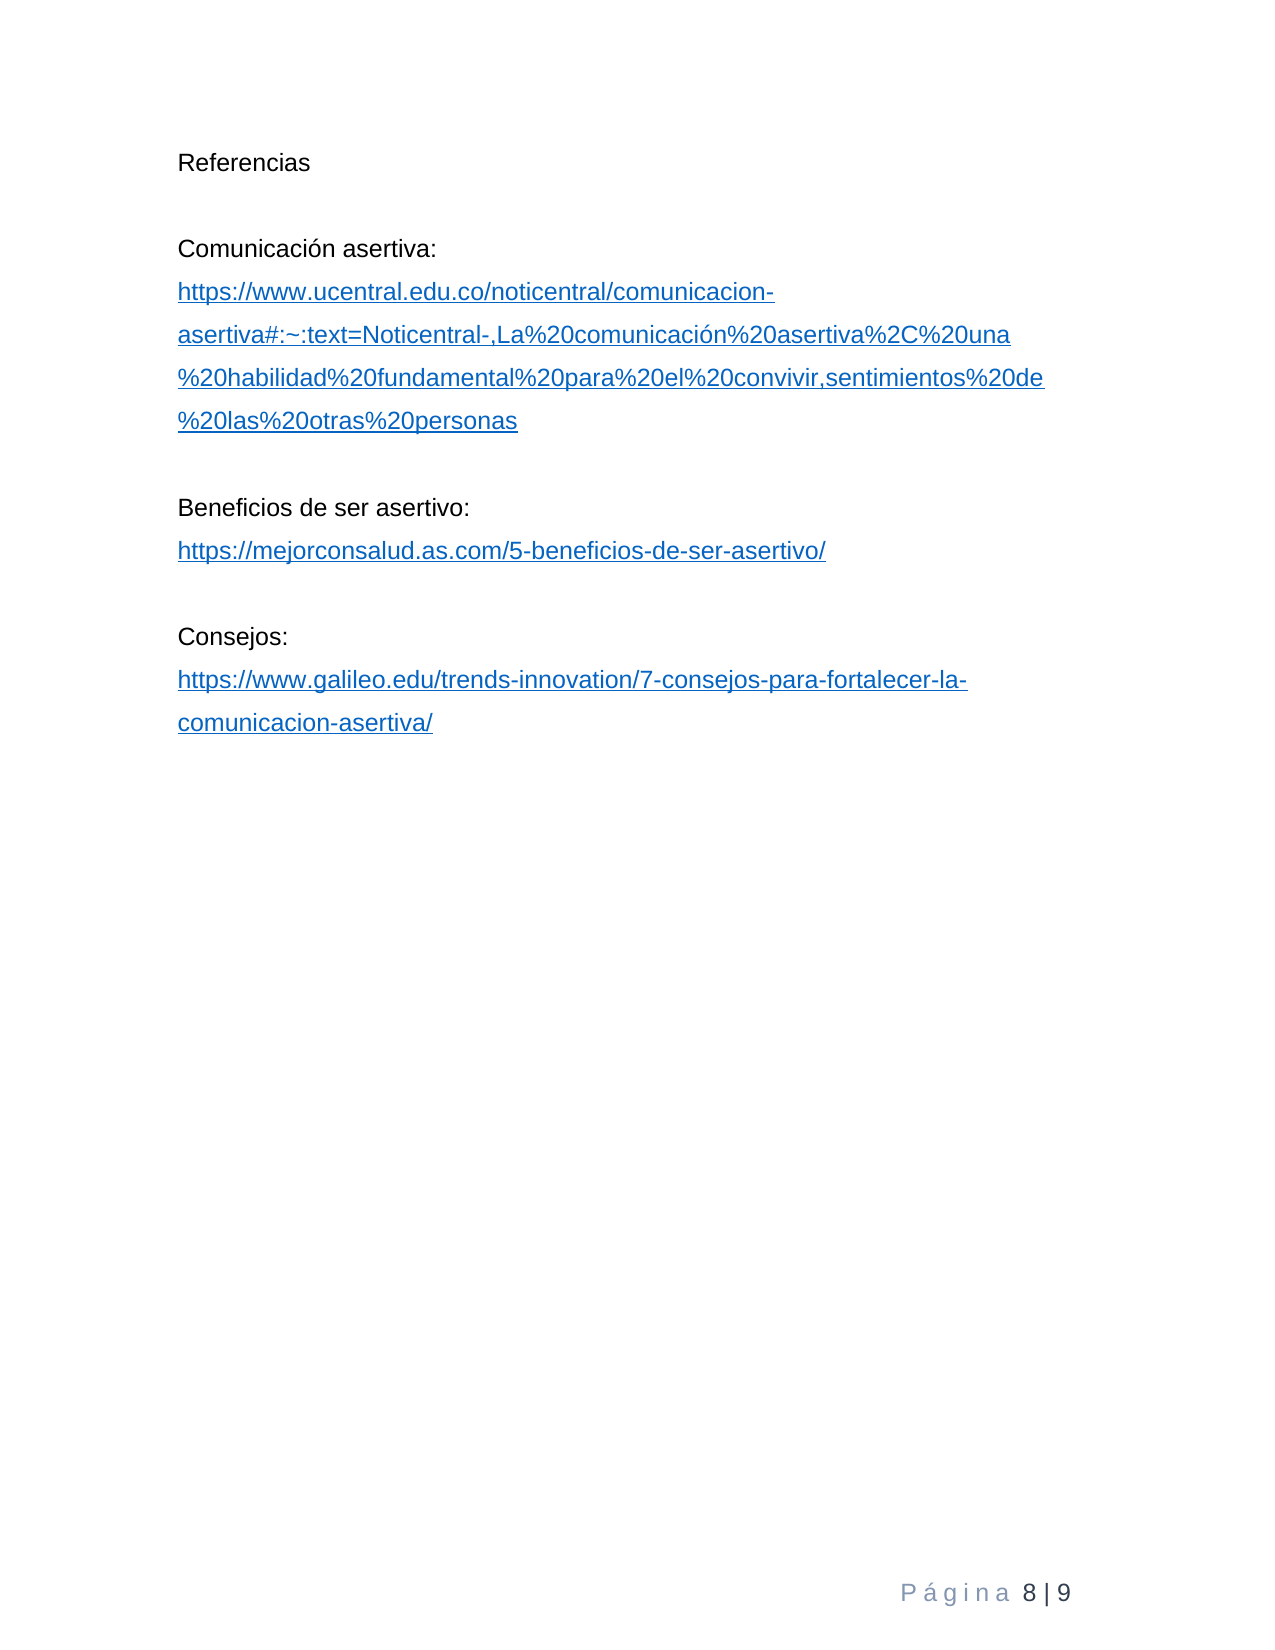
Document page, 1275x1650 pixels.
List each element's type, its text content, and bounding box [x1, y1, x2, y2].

text https://mejorconsalud.as.com/5-beneficios-de-ser-asertivo/ [177, 536, 1098, 564]
text https://www.galileo.edu/trends-innovation/7-consejos-para-fortalecer-la-comunicacion-asertiva/ [177, 665, 1098, 737]
text Comunicación asertiva: [177, 234, 1098, 263]
text Consejos: [177, 622, 1098, 651]
text Beneficios de ser asertivo: [177, 493, 1098, 521]
text https://www.ucentral.edu.co/noticentral/comunicacion-asertiva#:~:text=Noticentral-,La%20comunicación%20asertiva%2C%20una%20habilidad%20fundamental%20para%20el%20convivir,sentimientos%20de%20las%20otras%20personas [177, 277, 1098, 435]
